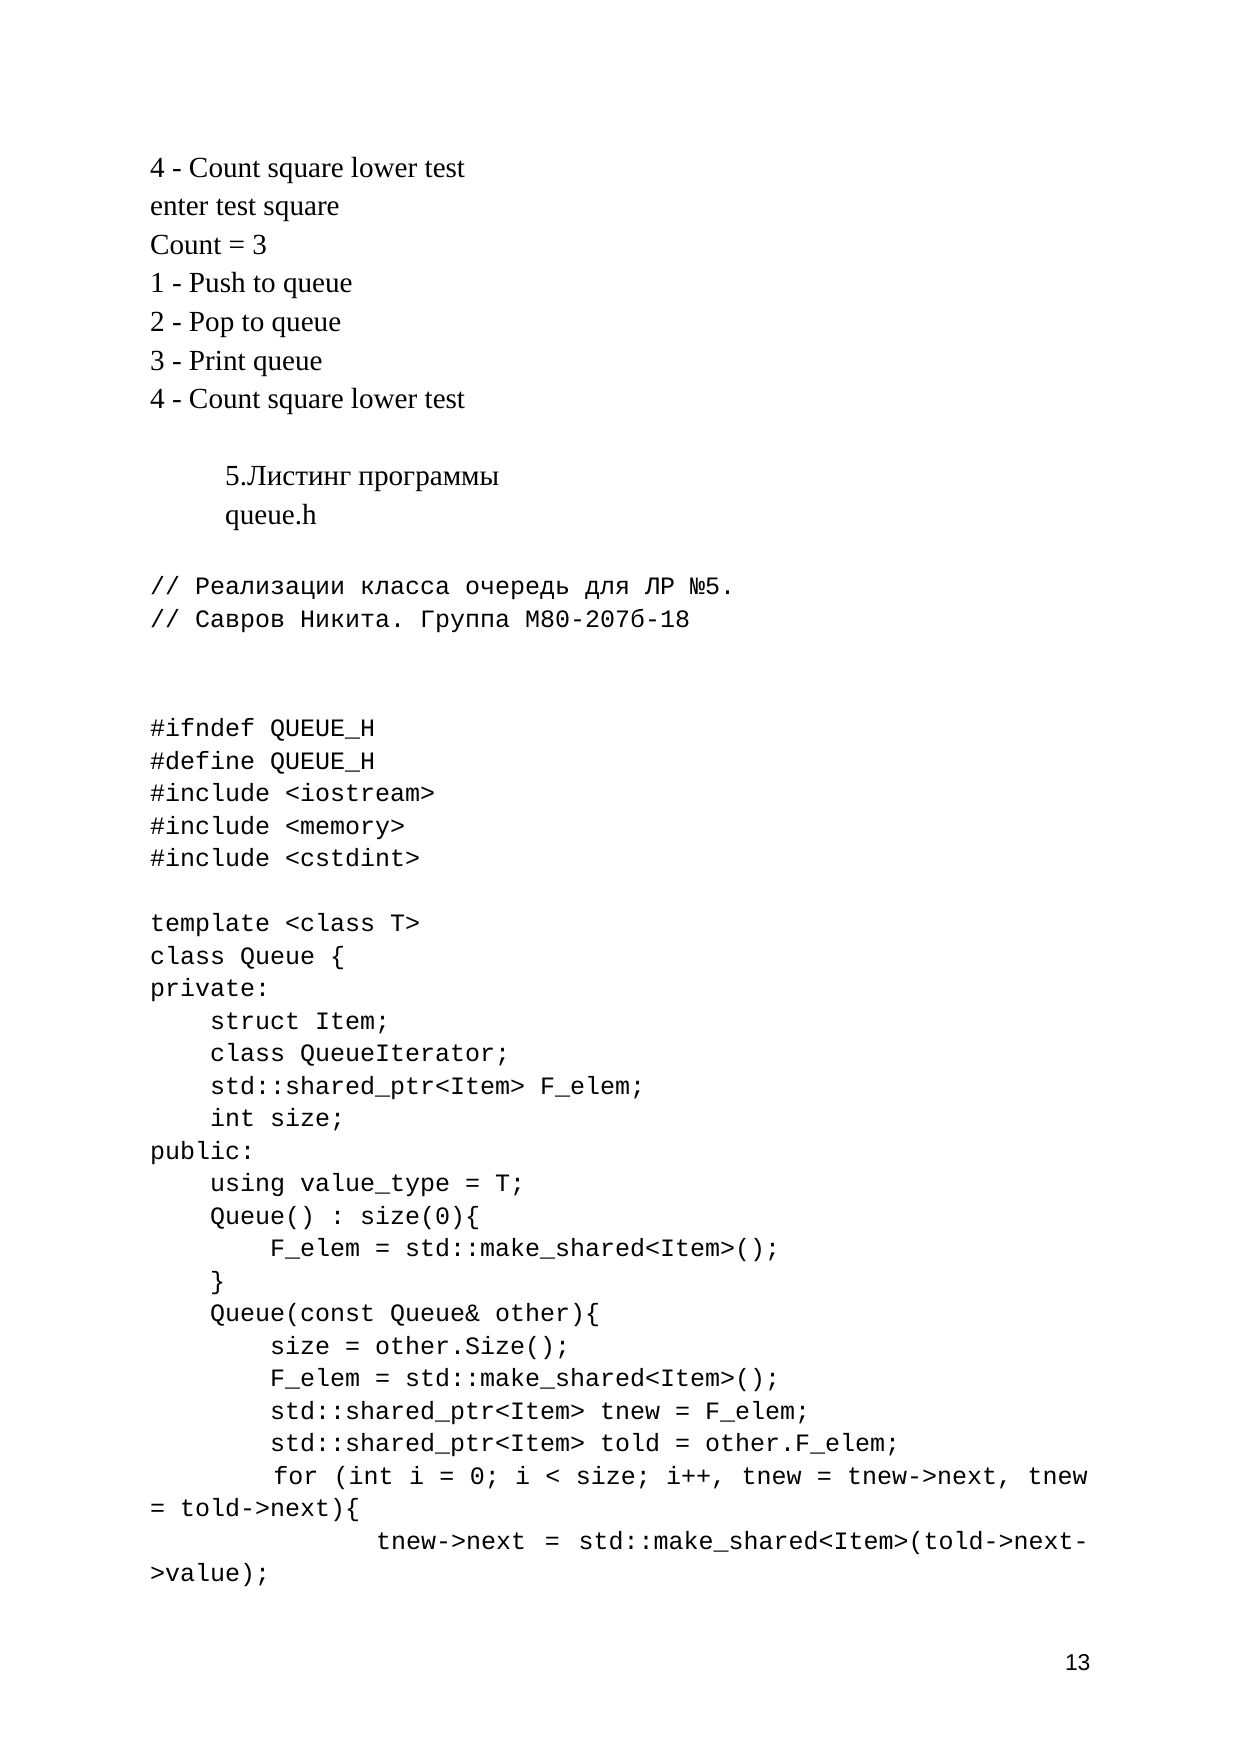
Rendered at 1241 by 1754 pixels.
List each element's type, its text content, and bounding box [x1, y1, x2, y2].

text F_elem = std::make_shared<Item>(); [150, 1366, 1090, 1394]
text public: [150, 1138, 1090, 1167]
text 2 - Pop to queue [150, 304, 1090, 338]
text Count = 3 [150, 227, 1090, 261]
text } [150, 1268, 1090, 1297]
text for (int i = 0; i < size; i++, tnew = tnew->next, tnew = told->next){ [150, 1463, 1090, 1524]
text std::shared_ptr<Item> F_elem; [150, 1073, 1090, 1102]
text Queue() : size(0){ [150, 1203, 1090, 1232]
text 3 - Print queue [150, 343, 1090, 376]
text 1 - Push to queue [150, 266, 1090, 299]
text int size; [150, 1106, 1090, 1134]
text 4 - Count square lower test [150, 381, 1090, 415]
text size = other.Size(); [150, 1333, 1090, 1362]
text enter test square [150, 188, 1090, 222]
text queue.h [225, 497, 1090, 530]
text // Савров Никита. Группа М80-207б-18 [150, 606, 1090, 635]
text 4 - Count square lower test [150, 150, 1090, 183]
text template <class T> [150, 911, 1090, 939]
text std::shared_ptr<Item> told = other.F_elem; [150, 1431, 1090, 1459]
text class QueueIterator; [150, 1041, 1090, 1069]
text #include <iostream> [150, 781, 1090, 809]
text // Реализации класса очередь для ЛР №5. [150, 574, 1090, 602]
text 5.Листинг программы [225, 458, 1090, 492]
text class Queue { [150, 943, 1090, 972]
text #include <cstdint> [150, 846, 1090, 874]
text tnew->next = std::make_shared<Item>(told->next->value); [150, 1528, 1090, 1589]
text struct Item; [150, 1008, 1090, 1037]
text Queue(const Queue& other){ [150, 1301, 1090, 1329]
text private: [150, 976, 1090, 1004]
text #define QUEUE_H [150, 748, 1090, 777]
text #ifndef QUEUE_H [150, 716, 1090, 744]
text using value_type = T; [150, 1171, 1090, 1199]
text std::shared_ptr<Item> tnew = F_elem; [150, 1398, 1090, 1427]
text F_elem = std::make_shared<Item>(); [150, 1236, 1090, 1264]
text #include <memory> [150, 813, 1090, 842]
